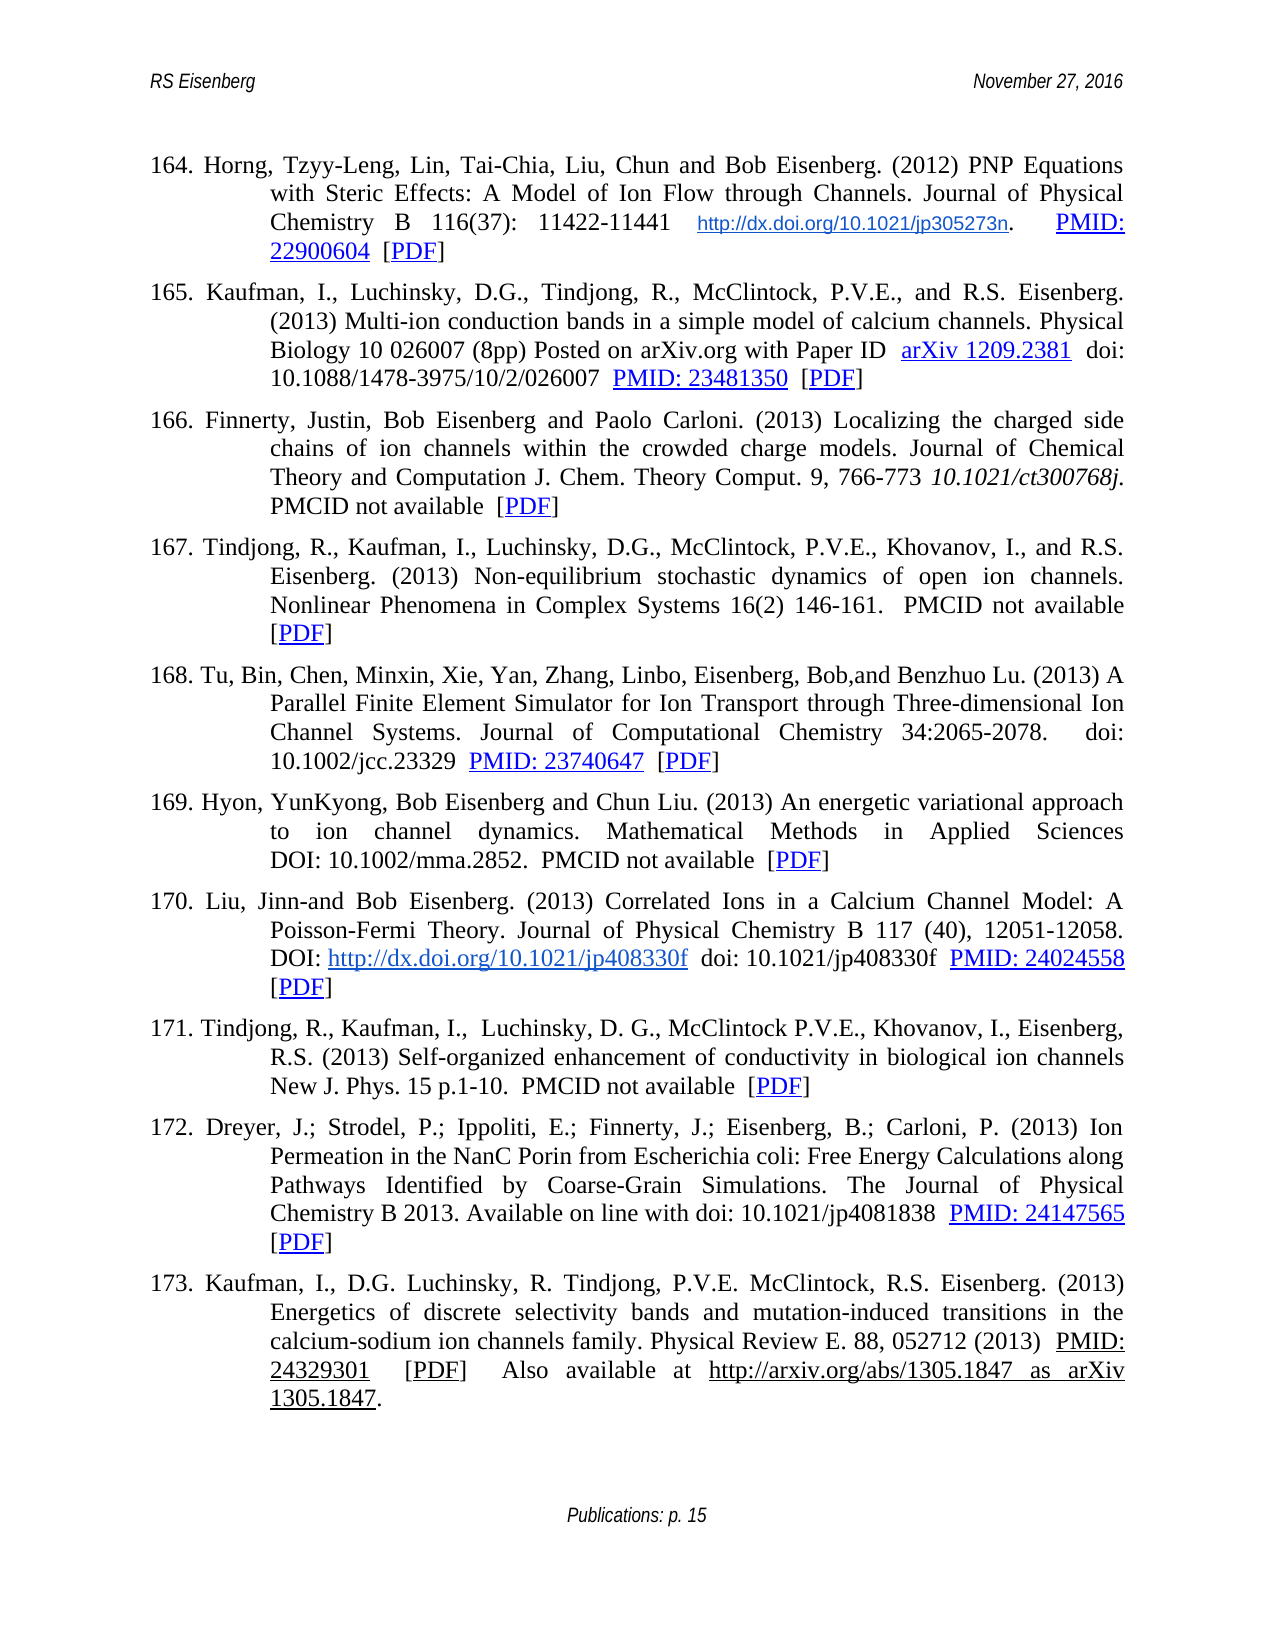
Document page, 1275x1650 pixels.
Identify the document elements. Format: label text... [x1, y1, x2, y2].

text 173. Kaufman, I., D.G. Luchinsky, R. Tindjong, P.V.E. McClintock, R.S. Eisenberg. (2013) Energetics of discrete selectivity bands and mutation-induced transitions in the calcium-sodium ion channels family. Physical Review E. 88, 052712 (2013) PMID: 24329301 [PDF] Also available at http://arxiv.org/abs/1305.1847 as arXiv 1305.1847. [150, 1268, 1125, 1412]
text 170. Liu, Jinn-and Bob Eisenberg. (2013) Correlated Ions in a Calcium Channel Model: A Poisson-Fermi Theory. Journal of Physical Chemistry B 117 (40), 12051-12058. DOI: http://dx.doi.org/10.1021/jp408330f doi: 10.1021/jp408330f PMID: 24024558 [PDF] [150, 886, 1125, 1001]
text 168. Tu, Bin, Chen, Minxin, Xie, Yan, Zhang, Linbo, Eisenberg, Bob,and Benzhuo Lu. (2013) A Parallel Finite Element Simulator for Ion Transport through Three-dimensional Ion Channel Systems. Journal of Computational Chemistry 34:2065-2078. doi: 10.1002/jcc.23329 PMID: 23740647 [PDF] [150, 660, 1125, 775]
text 167. Tindjong, R., Kaufman, I., Luchinsky, D.G., McClintock, P.V.E., Khovanov, I., and R.S. Eisenberg. (2013) Non-equilibrium stochastic dynamics of open ion channels. Nonlinear Phenomena in Complex Systems 16(2) 146-161. PMCID not available [PDF] [150, 532, 1125, 647]
text 166. Finnerty, Justin, Bob Eisenberg and Paolo Carloni. (2013) Localizing the charged side chains of ion channels within the crowded charge models. Journal of Chemical Theory and Computation J. Chem. Theory Comput. 9, 766-773 10.1021/ct300768j. PMCID not available [PDF] [150, 405, 1125, 520]
text 171. Tindjong, R., Kaufman, I., Luchinsky, D. G., McClintock P.V.E., Khovanov, I., Eisenberg, R.S. (2013) Self-organized enhancement of conductivity in biological ion channels New J. Phys. 15 p.1-10. PMCID not available [PDF] [150, 1013, 1125, 1100]
text 164. Horng, Tzyy-Leng, Lin, Tai-Chia, Liu, Chun and Bob Eisenberg. (2012) PNP Equations with Steric Effects: A Model of Ion Flow through Channels. Journal of Physical Chemistry B 116(37): 11422-11441 http://dx.doi.org/10.1021/jp305273n. PMID: 22900604 [PDF] [150, 150, 1125, 265]
text 165. Kaufman, I., Luchinsky, D.G., Tindjong, R., McClintock, P.V.E., and R.S. Eisenberg. (2013) Multi-ion conduction bands in a simple model of calcium channels. Physical Biology 10 026007 (8pp) Posted on arXiv.org with Paper ID arXiv 1209.2381 doi: 10.1088/1478-3975/10/2/026007 PMID: 23481350 [PDF] [150, 277, 1125, 392]
text 169. Hyon, YunKyong, Bob Eisenberg and Chun Liu. (2013) An energetic variational approach to ion channel dynamics. Mathematical Methods in Applied Sciences DOI: 10.1002/mma.2852. PMCID not available [PDF] [150, 787, 1125, 873]
text 172. Dreyer, J.; Strodel, P.; Ippoliti, E.; Finnerty, J.; Eisenberg, B.; Carloni, P. (2013) Ion Permeation in the NanC Porin from Escherichia coli: Free Energy Calculations along Pathways Identified by Coarse-Grain Simulations. The Journal of Physical Chemistry B 2013. Available on line with doi: 10.1021/jp4081838 PMID: 24147565 [PDF] [150, 1112, 1125, 1256]
